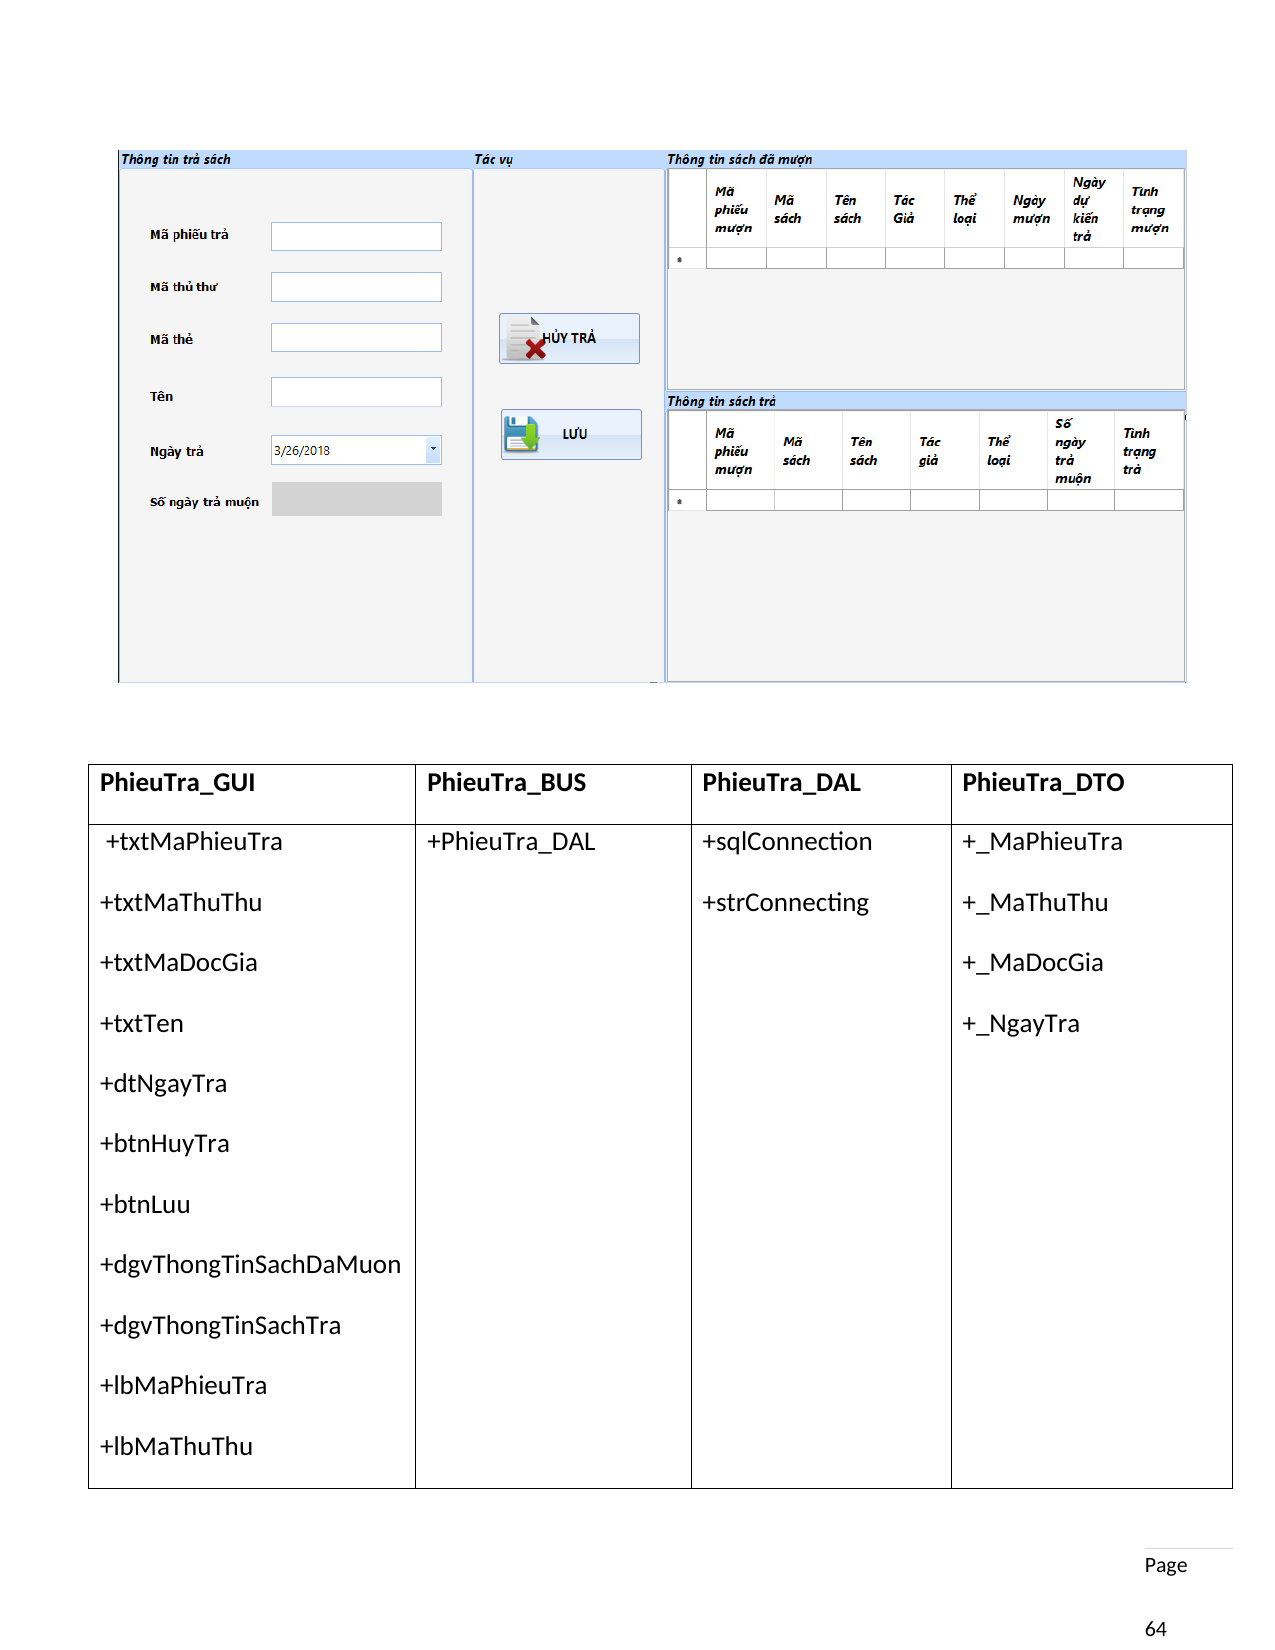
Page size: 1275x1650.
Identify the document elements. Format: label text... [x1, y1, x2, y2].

table_cell +sqlConnection +strConnecting [692, 825, 951, 1488]
table_header PhieuTra_DAL [692, 765, 951, 823]
table_header PhieuTra_BUS [416, 765, 691, 823]
table_header PhieuTra_GUI [89, 765, 415, 823]
table_cell +PhieuTra_DAL [416, 825, 691, 1488]
table_cell +_MaPhieuTra +_MaThuThu +_MaDocGia +_NgayTra [952, 825, 1232, 1488]
table_header PhieuTra_DTO [952, 765, 1232, 823]
picture [118, 150, 1187, 683]
